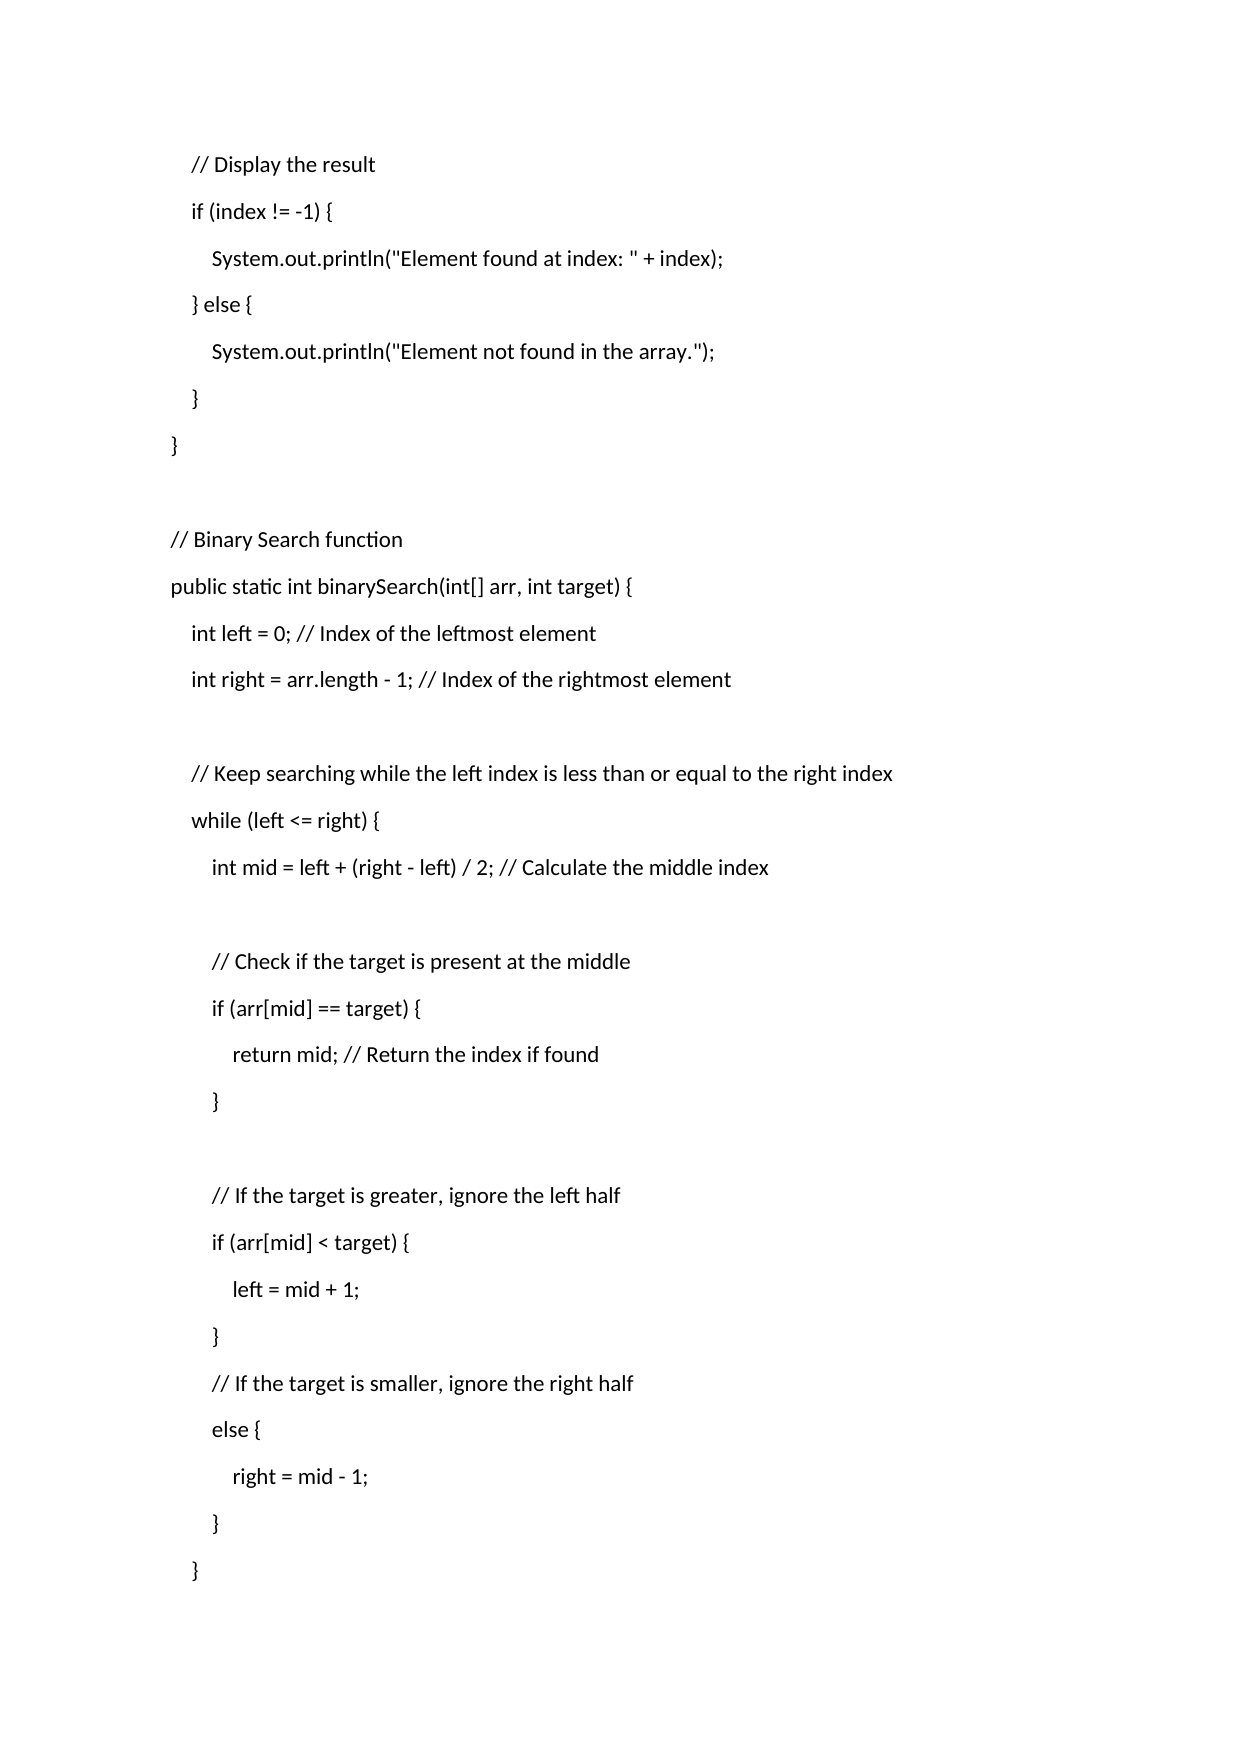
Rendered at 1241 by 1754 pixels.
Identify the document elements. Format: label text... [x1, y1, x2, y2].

text int left = 0; // Index of the leftmost element [150, 619, 1090, 647]
text } [150, 1556, 1090, 1584]
text System.out.println("Element found at index: " + index); [150, 244, 1090, 272]
text } [150, 384, 1090, 412]
text } [150, 431, 1090, 459]
text if (arr[mid] == target) { [150, 994, 1090, 1022]
text // If the target is smaller, ignore the right half [150, 1369, 1090, 1397]
text } [150, 1322, 1090, 1350]
text // If the target is greater, ignore the left half [150, 1181, 1090, 1209]
text else { [150, 1416, 1090, 1444]
text right = mid - 1; [150, 1462, 1090, 1491]
text // Keep searching while the left index is less than or equal to the right index [150, 759, 1090, 787]
text // Display the result [150, 150, 1090, 178]
text if (index != -1) { [150, 197, 1090, 225]
text int mid = left + (right - left) / 2; // Calculate the middle index [150, 853, 1090, 881]
text // Check if the target is present at the middle [150, 947, 1090, 975]
text System.out.println("Element not found in the array."); [150, 337, 1090, 366]
text public static int binarySearch(int[] arr, int target) { [150, 572, 1090, 600]
text } [150, 1087, 1090, 1116]
text } else { [150, 291, 1090, 319]
text // Binary Search function [150, 525, 1090, 553]
text while (left <= right) { [150, 806, 1090, 834]
text return mid; // Return the index if found [150, 1041, 1090, 1069]
text left = mid + 1; [150, 1275, 1090, 1303]
text if (arr[mid] < target) { [150, 1228, 1090, 1256]
text int right = arr.length - 1; // Index of the rightmost element [150, 666, 1090, 694]
text } [150, 1509, 1090, 1537]
